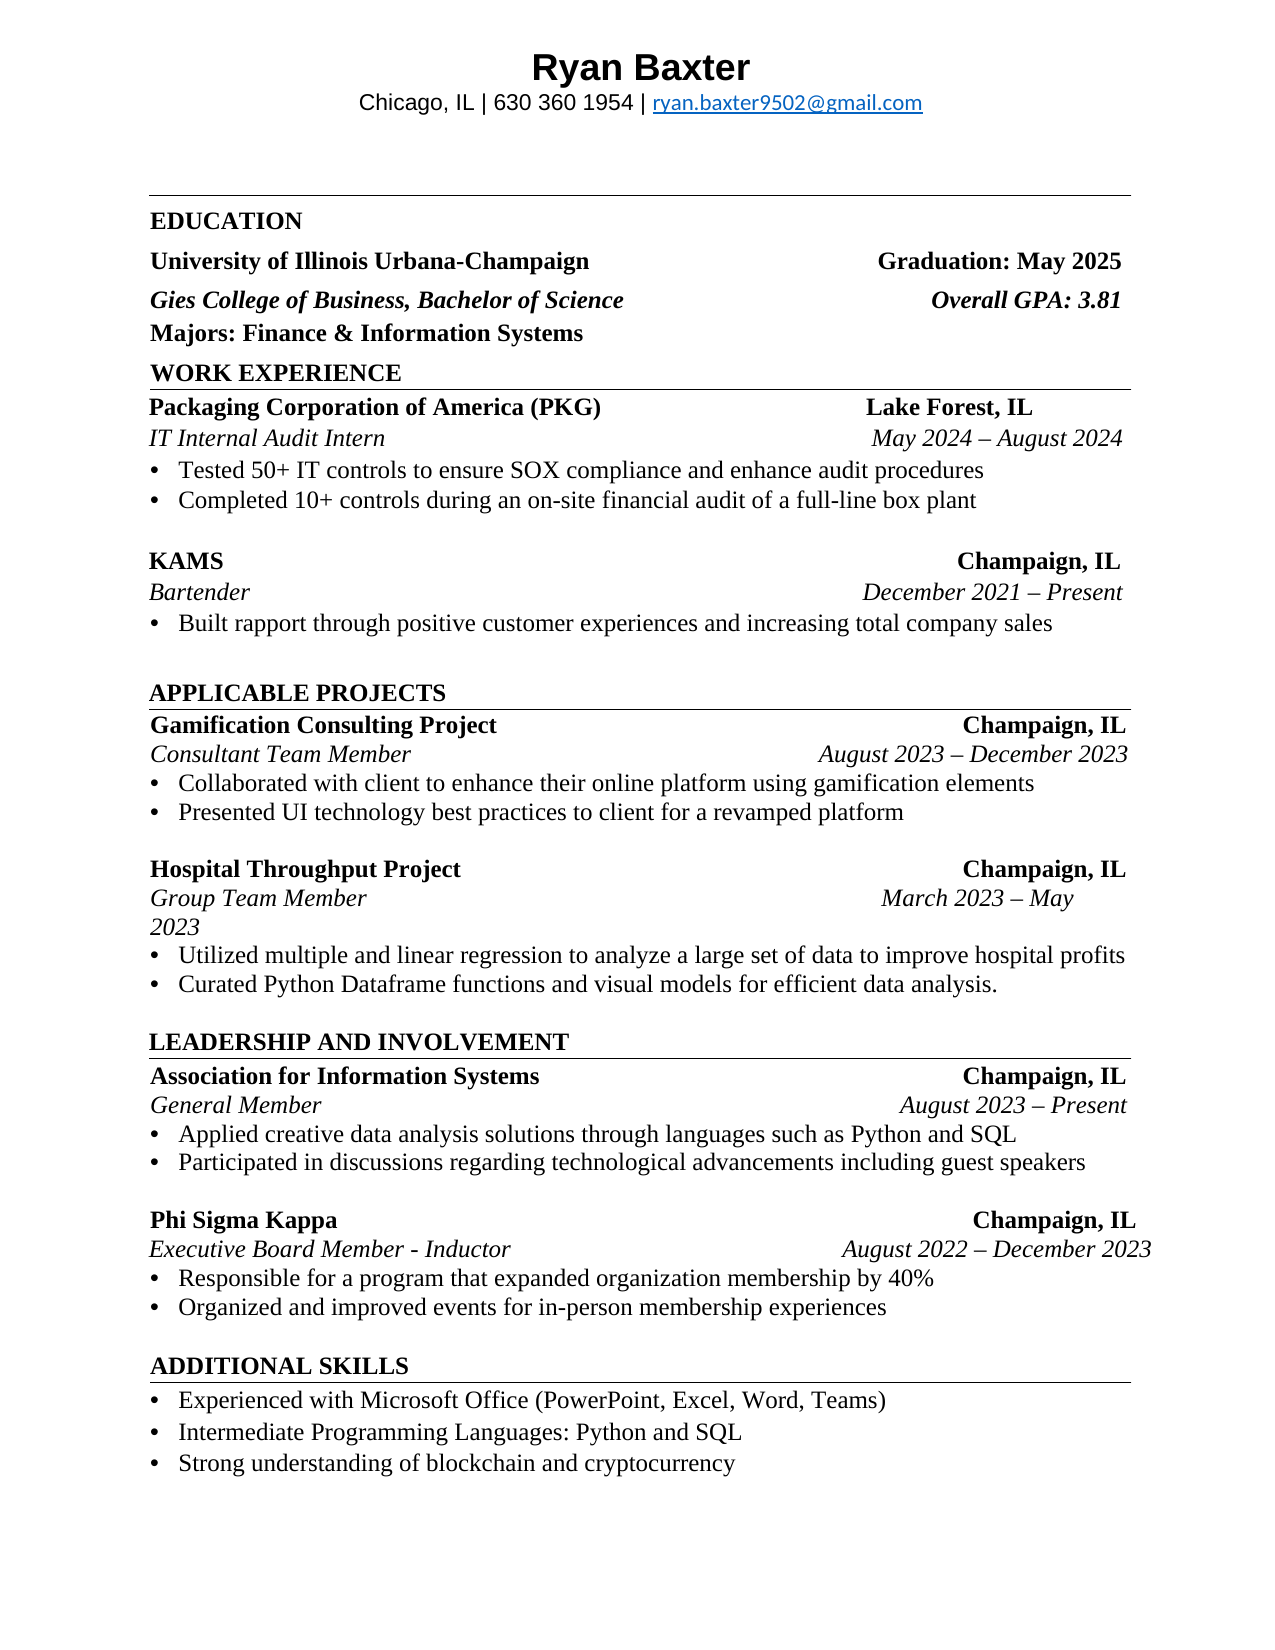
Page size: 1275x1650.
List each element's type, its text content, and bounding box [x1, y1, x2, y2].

list Utilized multiple and linear regression to analyze a large set of data to improve hospital profits [150, 940, 1131, 969]
subtitle Hospital Throughput Project Champaign, IL [150, 854, 1131, 883]
list Collaborated with client to enhance their online platform using gamification elements [150, 768, 1131, 797]
text General Member August 2023 – Present [150, 1090, 1131, 1118]
subtitle Gies College of Business, Bachelor of Science Overall GPA: 3.81 Majors: Finance & Information Systems [150, 285, 1131, 347]
list Responsible for a program that expanded organization membership by 40% [150, 1263, 1131, 1292]
list Applied creative data analysis solutions through languages such as Python and SQL [150, 1118, 1131, 1147]
text Group Team Member March 2023 – May 2023 [150, 883, 1131, 940]
text Bartender December 2021 – Present [148, 577, 1131, 606]
text Executive Board Member - Inductor August 2022 – December 2023 [148, 1234, 1131, 1262]
list Participated in discussions regarding technological advancements including guest speakers [150, 1147, 1131, 1176]
subtitle Association for Information Systems Champaign, IL [150, 1061, 1131, 1090]
list Completed 10+ controls during an on-site financial audit of a full-line box plant [150, 485, 1131, 514]
subtitle WORK EXPERIENCE [150, 358, 1131, 389]
subtitle EDUCATION [150, 206, 1131, 235]
subtitle APPLICABLE PROJECTS [148, 678, 1131, 710]
list Presented UI technology best practices to client for a revamped platform [150, 797, 1131, 825]
list Curated Python Dataframe functions and visual models for efficient data analysis. [150, 969, 1131, 998]
text IT Internal Audit Intern May 2024 – August 2024 [148, 423, 1131, 452]
list Experienced with Microsoft Office (PowerPoint, Excel, Word, Teams) [150, 1385, 1131, 1414]
list Intermediate Programming Languages: Python and SQL [150, 1416, 1131, 1445]
subtitle Packaging Corporation of America (PKG) Lake Forest, IL [148, 392, 1131, 421]
list Organized and improved events for in-person membership experiences [150, 1292, 1131, 1321]
subtitle Gamification Consulting Project Champaign, IL [150, 710, 1131, 739]
list Built rapport through positive customer experiences and increasing total company sales [150, 608, 1131, 637]
text ADDITIONAL SKILLS [150, 1351, 1131, 1382]
list Tested 50+ IT controls to ensure SOX compliance and enhance audit procedures [150, 454, 1131, 483]
text Consultant Team Member August 2023 – December 2023 [150, 739, 1131, 768]
subtitle Phi Sigma Kappa Champaign, IL [150, 1205, 1131, 1234]
subtitle KAMS Champaign, IL [148, 546, 1131, 575]
list Strong understanding of blockchain and cryptocurrency [150, 1448, 1131, 1476]
subtitle University of Illinois Urbana-Champaign Graduation: May 2025 [150, 246, 1131, 274]
subtitle LEADERSHIP AND INVOLVEMENT [148, 1027, 1131, 1059]
